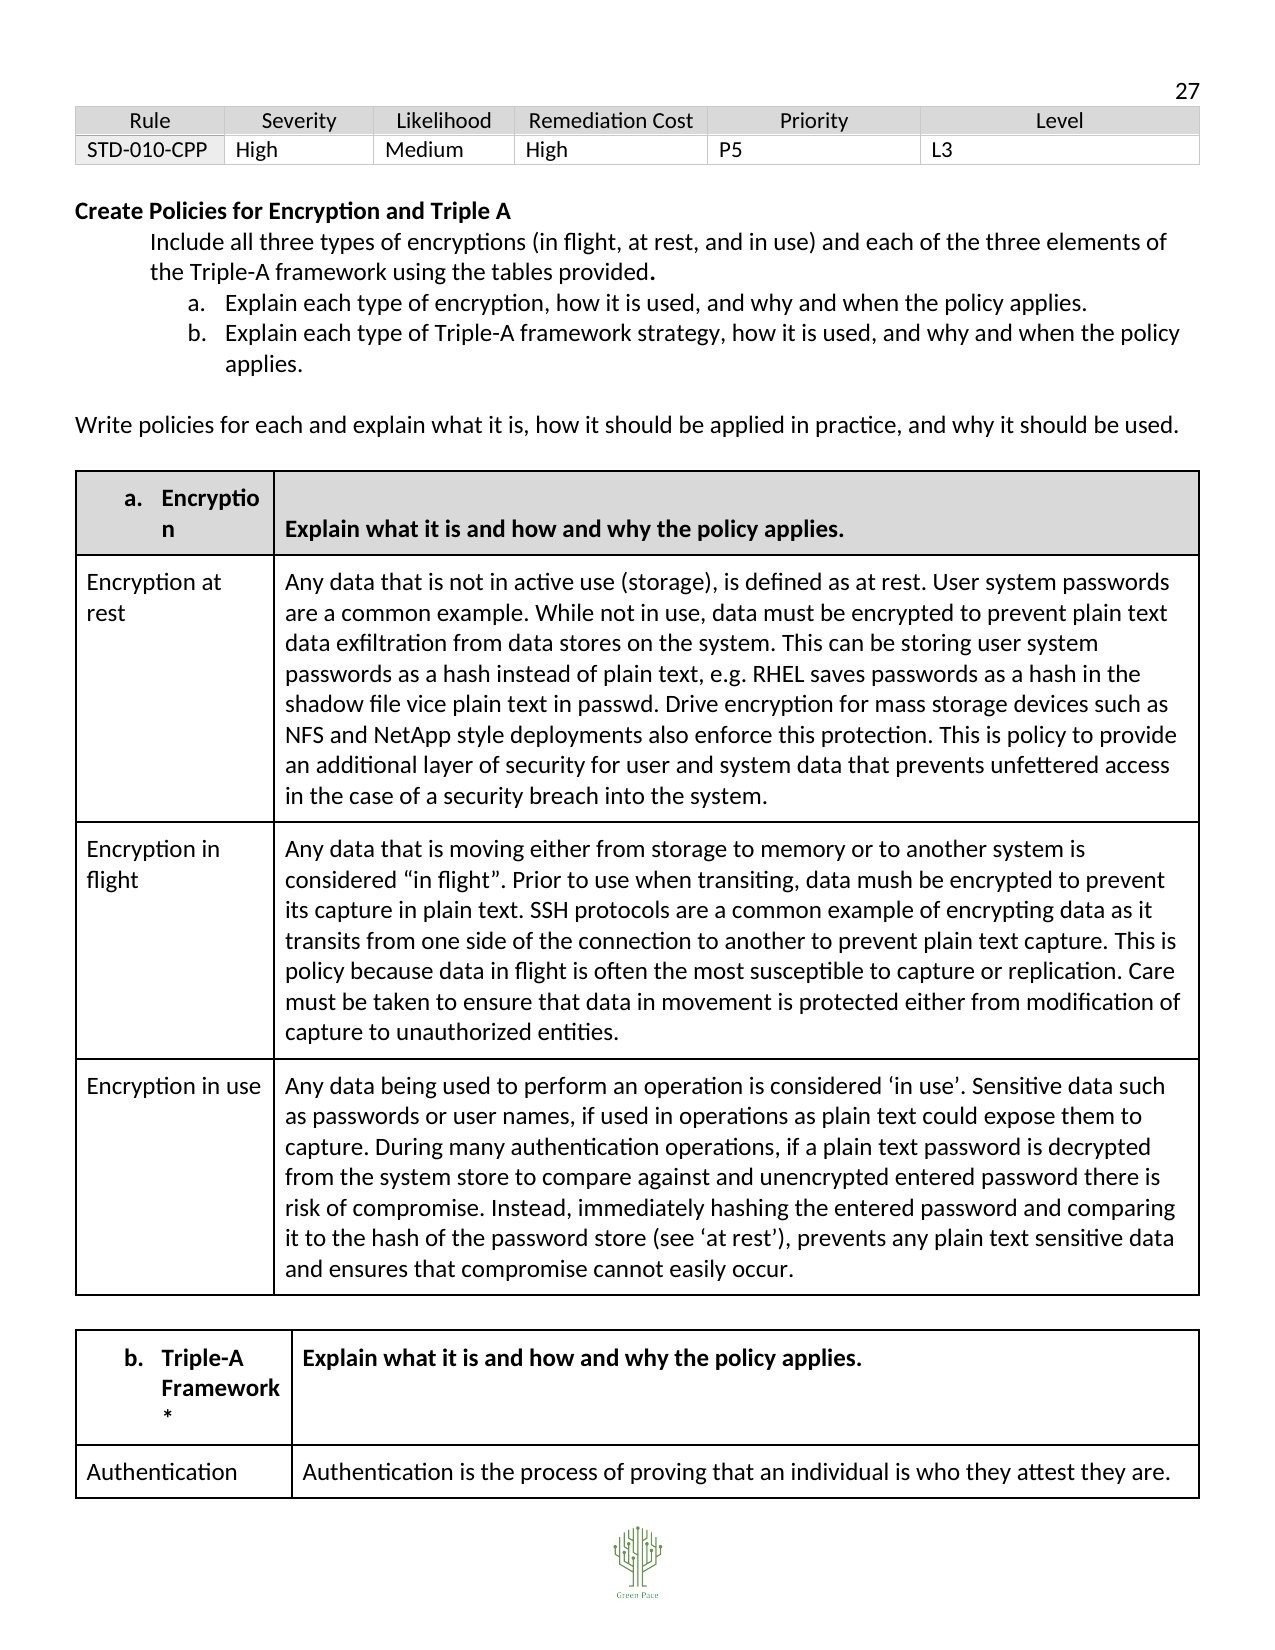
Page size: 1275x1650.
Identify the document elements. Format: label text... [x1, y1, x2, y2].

picture [605, 1521, 670, 1606]
table_cell High [515, 136, 707, 164]
table_cell P5 [708, 136, 920, 164]
table_cell L3 [921, 136, 1199, 164]
table_cell Authentication [77, 1446, 291, 1497]
table_header Priority [708, 107, 920, 134]
table_cell Encryption at rest [77, 556, 273, 821]
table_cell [293, 1446, 1198, 1497]
table_header Likelihood [374, 107, 514, 134]
list Explain each type of encryption, how it is used, and why and when the policy applies. [187, 287, 1200, 317]
table_cell Encryption in use [77, 1060, 273, 1294]
table_header Encryption [77, 472, 273, 554]
table_header Severity [225, 107, 373, 134]
table_cell Any data that is moving either from storage to memory or to another system is considered “in flight”. Prior to use when transiting, data mush be encrypted to prevent its capture in plain text. SSH protocols are a common example of encrypting data as it transits from one side of the connection to another to prevent plain text capture. This is policy because data in flight is often the most susceptible to capture or replication. Care must be taken to ensure that data in movement is protected either from modification of capture to unauthorized entities. [275, 823, 1198, 1057]
table_header Triple-A Framework* [77, 1331, 291, 1444]
table_cell STD-010-CPP [76, 136, 224, 164]
text Write policies for each and explain what it is, how it should be applied in practice, and why it should be used. [75, 409, 1200, 439]
table_cell Any data being used to perform an operation is considered ‘in use’. Sensitive data such as passwords or user names, if used in operations as plain text could expose them to capture. During many authentication operations, if a plain text password is decrypted from the system store to compare against and unencrypted entered password there is risk of compromise. Instead, immediately hashing the entered password and comparing it to the hash of the password store (see ‘at rest’), prevents any plain text sensitive data and ensures that compromise cannot easily occur. [275, 1060, 1198, 1294]
table_cell Medium [374, 136, 514, 164]
table_header Explain what it is and how and why the policy applies. [275, 472, 1198, 554]
list Explain each type of Triple-A framework strategy, how it is used, and why and when the policy applies. [187, 317, 1200, 378]
table_header Rule [76, 107, 224, 134]
subtitle Create Policies for Encryption and Triple A [75, 195, 1200, 226]
table_cell Encryption in flight [77, 823, 273, 1057]
table_cell Any data that is not in active use (storage), is defined as at rest. User system passwords are a common example. While not in use, data must be encrypted to prevent plain text data exfiltration from data stores on the system. This can be storing user system passwords as a hash instead of plain text, e.g. RHEL saves passwords as a hash in the shadow file vice plain text in passwd. Drive encryption for mass storage devices such as NFS and NetApp style deployments also enforce this protection. This is policy to provide an additional layer of security for user and system data that prevents unfettered access in the case of a security breach into the system. [275, 556, 1198, 821]
table_header Explain what it is and how and why the policy applies. [293, 1331, 1198, 1444]
table_cell High [225, 136, 373, 164]
table_header Level [921, 107, 1199, 134]
text Include all three types of encryptions (in flight, at rest, and in use) and each of the three elements of the Triple-A framework using the tables provided. [150, 226, 1200, 287]
table_header Remediation Cost [515, 107, 707, 134]
